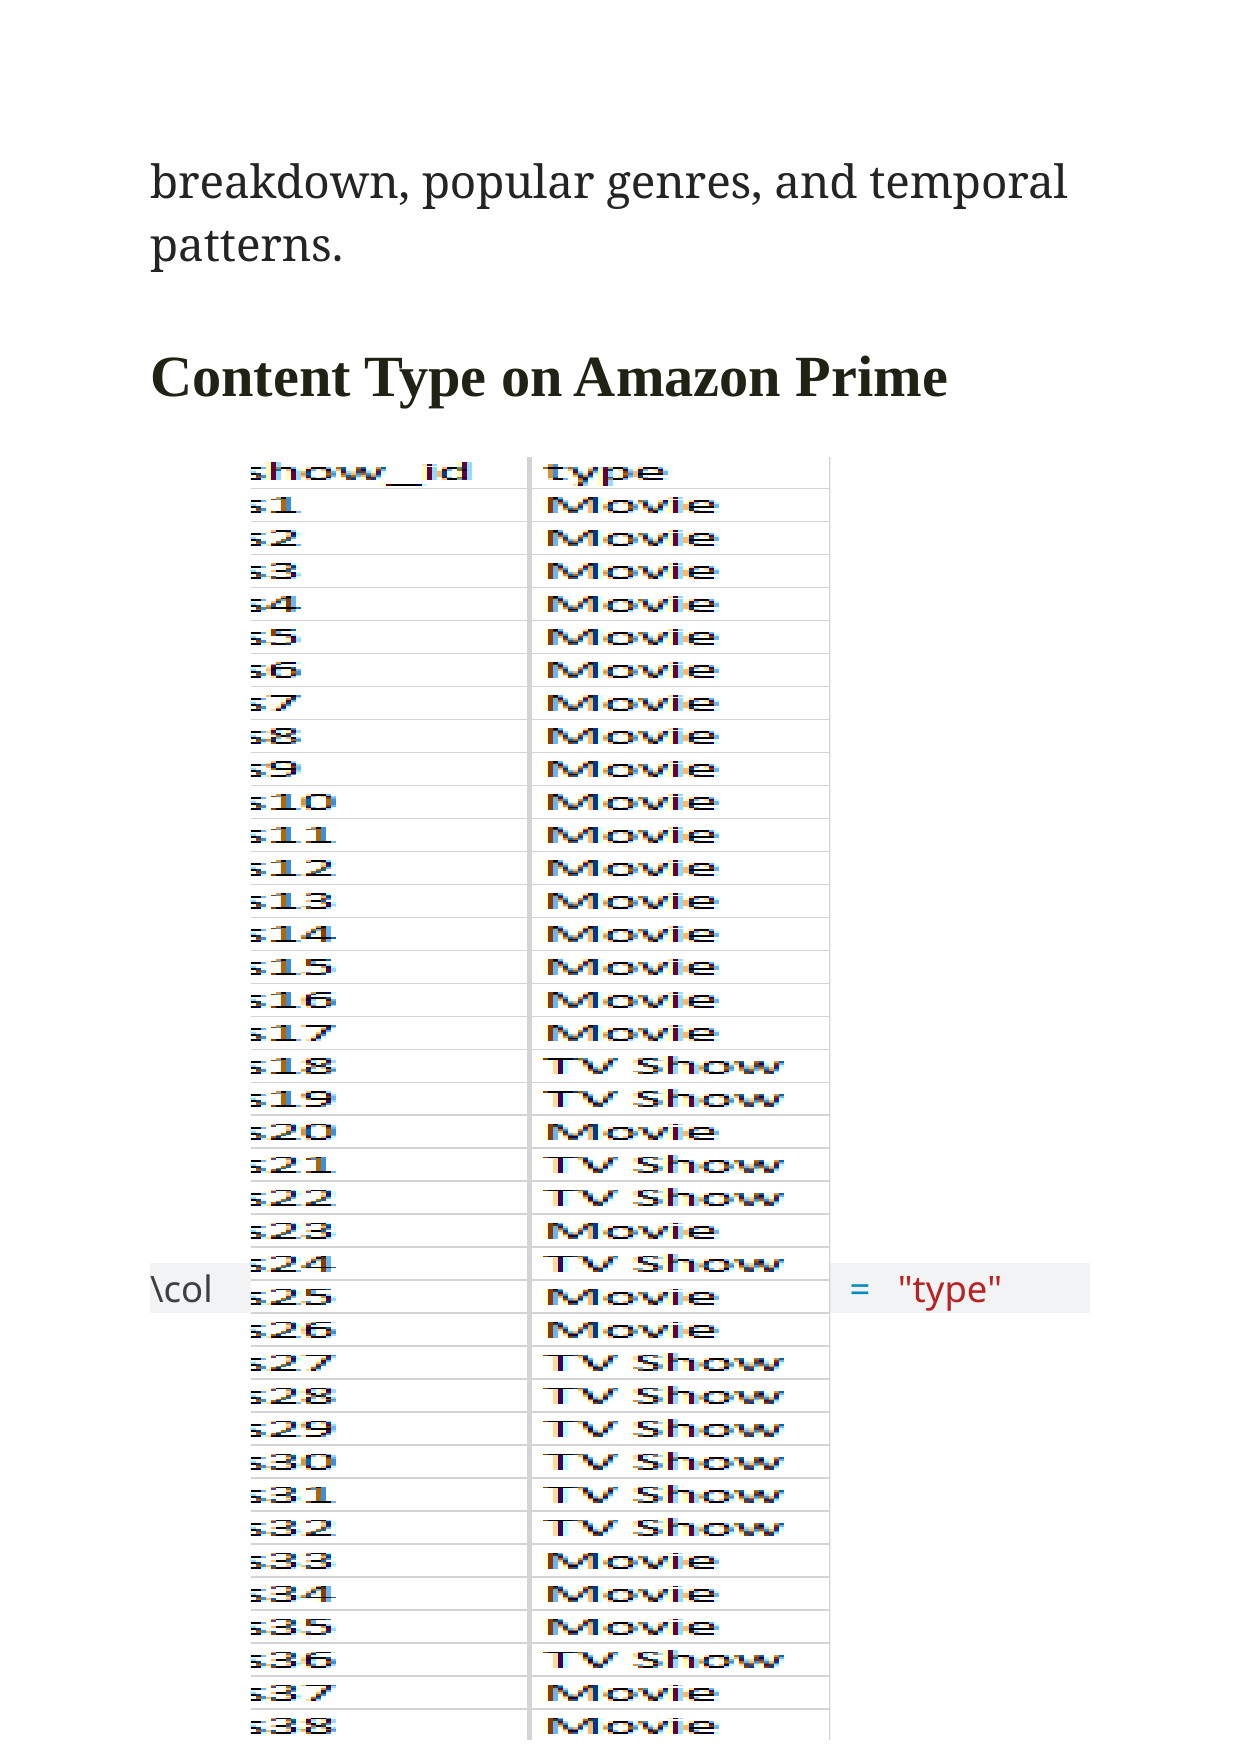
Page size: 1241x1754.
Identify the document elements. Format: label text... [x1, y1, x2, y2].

picture [246, 457, 830, 1735]
subtitle Content Type on Amazon Prime [150, 342, 1090, 409]
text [150, 150, 1090, 275]
text \col = "type" [830, 1263, 1090, 1313]
text \col = "type" [150, 1263, 246, 1313]
